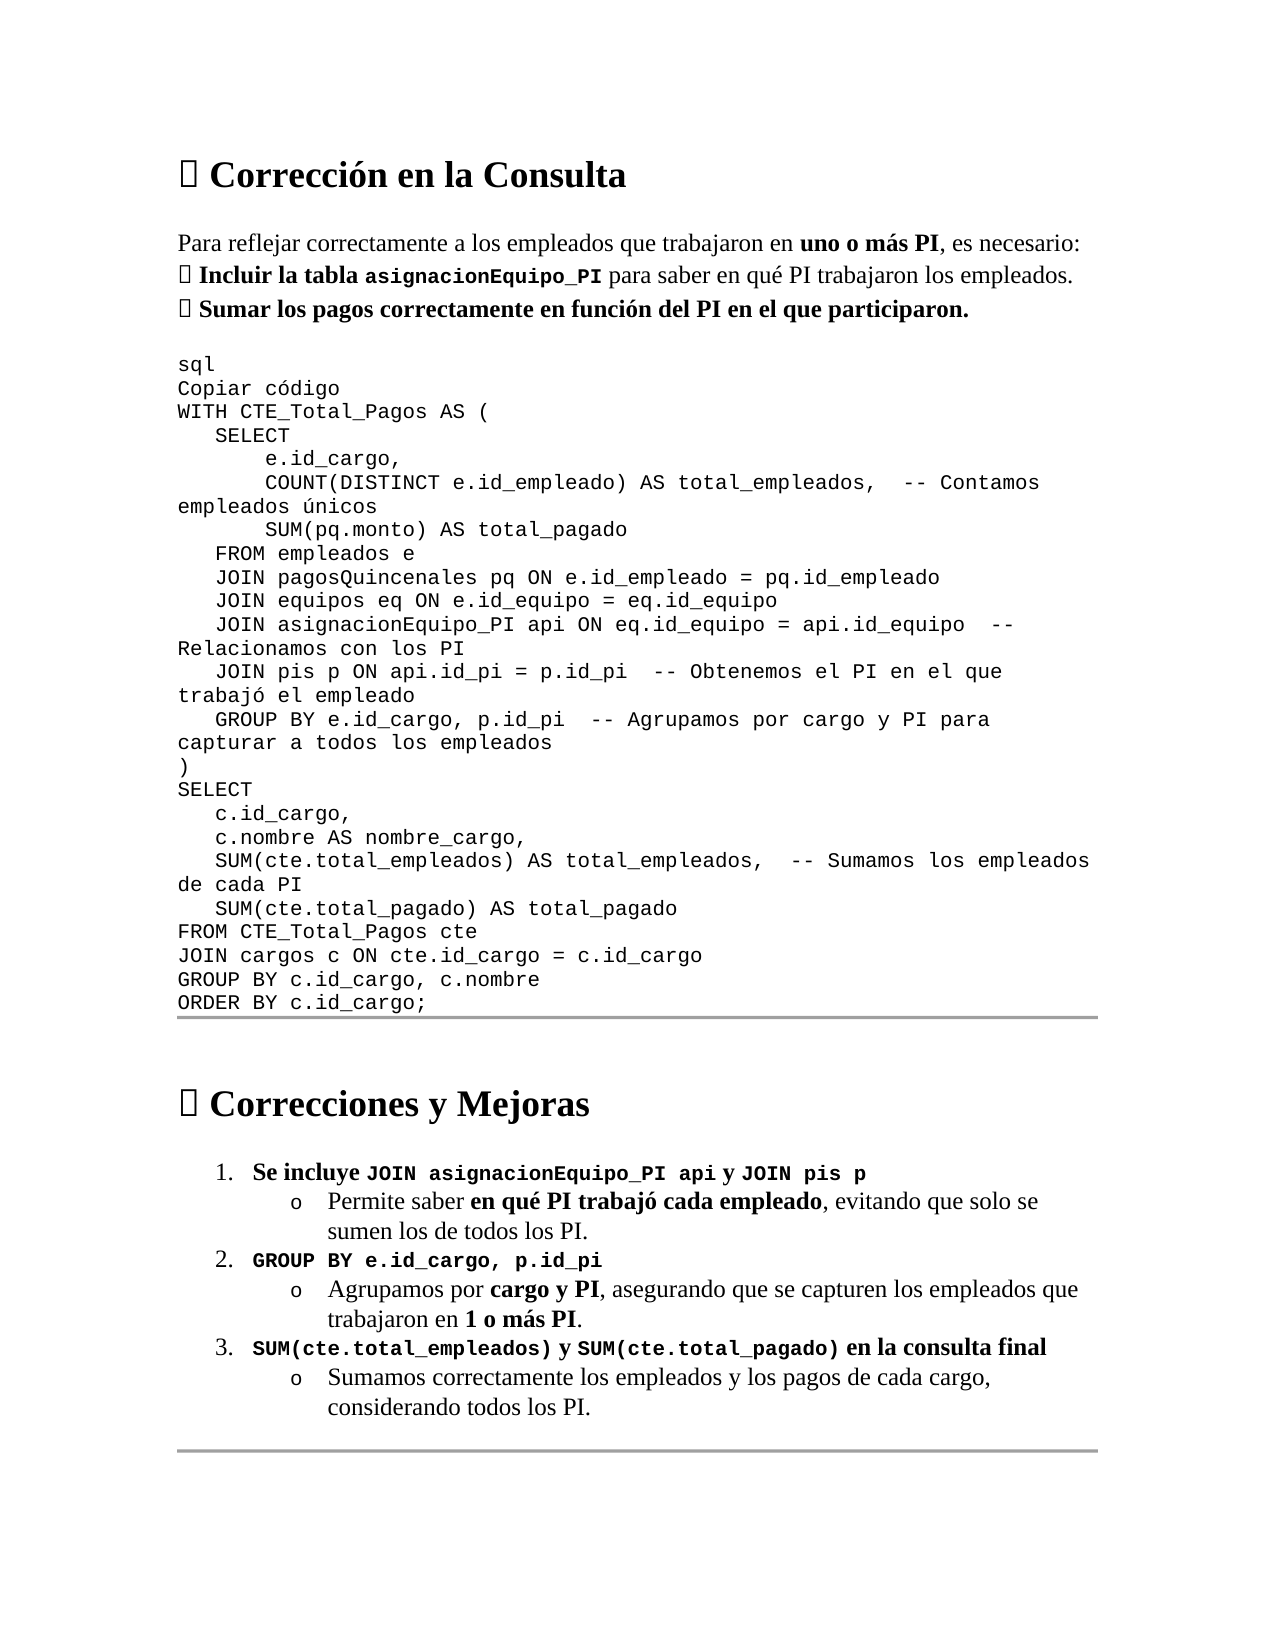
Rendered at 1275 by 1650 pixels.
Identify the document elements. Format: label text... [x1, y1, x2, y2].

list SUM(cte.total_empleados) y SUM(cte.total_pagado) en la consulta final [215, 1332, 1098, 1362]
text e.id_cargo, [177, 448, 1098, 472]
text sql [177, 354, 1098, 377]
text WITH CTE_Total_Pagos AS ( [177, 401, 1098, 425]
text JOIN pis p ON api.id_pi = p.id_pi -- Obtenemos el PI en el que trabajó el empleado [177, 661, 1098, 708]
text ORDER BY c.id_cargo; [177, 992, 1098, 1015]
text c.id_cargo, [177, 803, 1098, 827]
text 🔹 Correcciones y Mejoras [177, 1076, 1098, 1127]
text JOIN cargos c ON cte.id_cargo = c.id_cargo [177, 945, 1098, 969]
text JOIN equipos eq ON e.id_equipo = eq.id_equipo [177, 590, 1098, 614]
list Se incluye JOIN asignacionEquipo_PI api y JOIN pis p [215, 1157, 1098, 1186]
text SUM(cte.total_pagado) AS total_pagado [177, 898, 1098, 921]
text c.nombre AS nombre_cargo, [177, 827, 1098, 850]
text Para reflejar correctamente a los empleados que trabajaron en uno o más PI, es necesario: ✅ Incluir la tabla asignacionEquipo_PI para saber en qué PI trabajaron los empleados. ✅ Sumar los pagos correctamente en función del PI en el que participaron. [177, 228, 1098, 325]
text ) [177, 756, 1098, 779]
text SUM(cte.total_empleados) AS total_empleados, -- Sumamos los empleados de cada PI [177, 850, 1098, 898]
text FROM empleados e [177, 543, 1098, 567]
text SELECT [177, 779, 1098, 803]
text JOIN asignacionEquipo_PI api ON eq.id_equipo = api.id_equipo -- Relacionamos con los PI [177, 614, 1098, 661]
text GROUP BY e.id_cargo, p.id_pi -- Agrupamos por cargo y PI para capturar a todos los empleados [177, 708, 1098, 756]
list Sumamos correctamente los empleados y los pagos de cada cargo, considerando todos los PI. [290, 1362, 1098, 1420]
text COUNT(DISTINCT e.id_empleado) AS total_empleados, -- Contamos empleados únicos [177, 472, 1098, 519]
list GROUP BY e.id_cargo, p.id_pi [215, 1244, 1098, 1274]
text SELECT [177, 425, 1098, 448]
text SUM(pq.monto) AS total_pagado [177, 519, 1098, 543]
text FROM CTE_Total_Pagos cte [177, 921, 1098, 945]
text JOIN pagosQuincenales pq ON e.id_empleado = pq.id_empleado [177, 567, 1098, 590]
text Copiar código [177, 377, 1098, 401]
text GROUP BY c.id_cargo, c.nombre [177, 969, 1098, 992]
text 🚀 Corrección en la Consulta [177, 148, 1098, 199]
list Permite saber en qué PI trabajó cada empleado, evitando que solo se sumen los de todos los PI. [290, 1186, 1098, 1244]
list Agrupamos por cargo y PI, asegurando que se capturen los empleados que trabajaron en 1 o más PI. [290, 1274, 1098, 1332]
